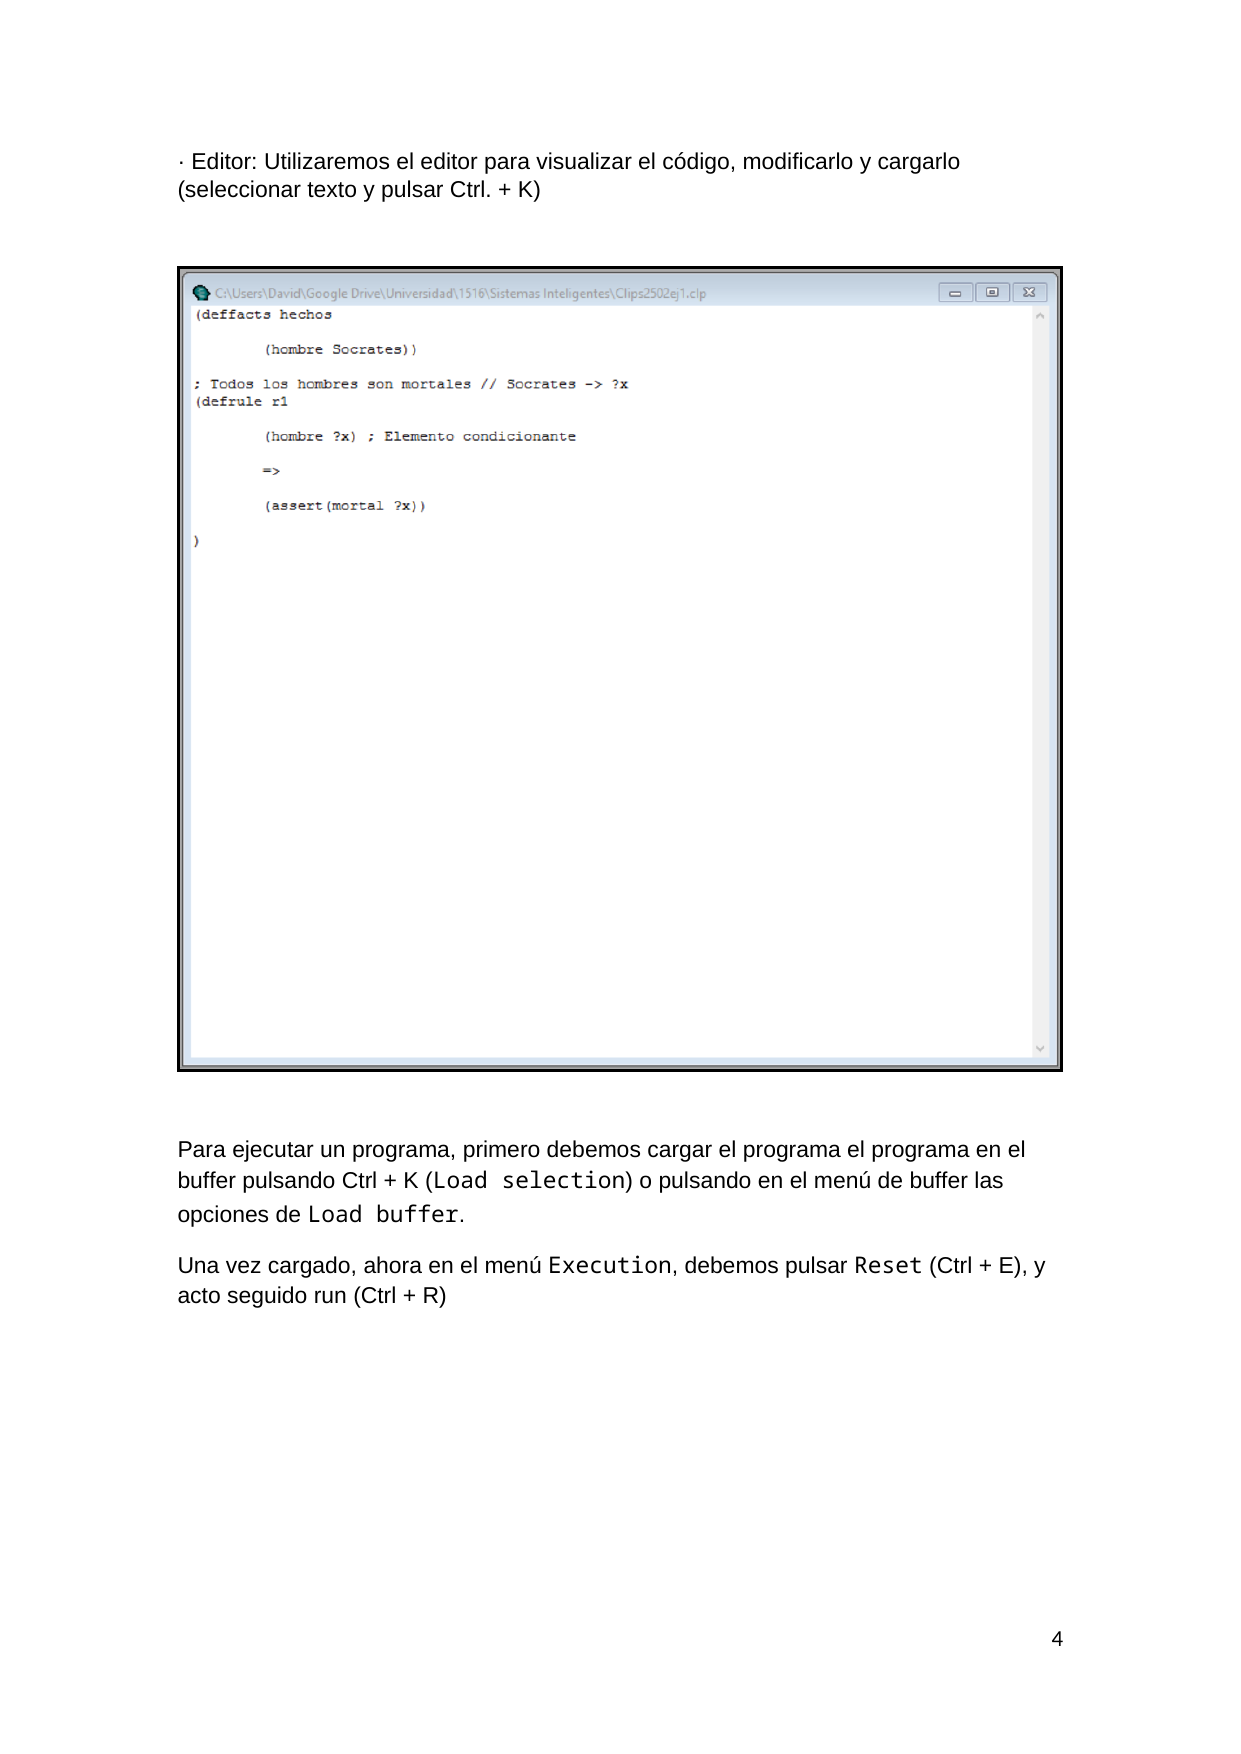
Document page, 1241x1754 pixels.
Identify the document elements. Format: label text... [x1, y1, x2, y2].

text Para ejecutar un programa, primero debemos cargar el programa el programa en el buffer pulsando Ctrl + K (Load selection) o pulsando en el menú de buffer las opciones de Load buffer. [177, 1136, 1063, 1229]
text Una vez cargado, ahora en el menú Execution, debemos pulsar Reset (Ctrl + E), y acto seguido run (Ctrl + R) [177, 1249, 1063, 1308]
text · Editor: Utilizaremos el editor para visualizar el código, modificarlo y cargarlo (seleccionar texto y pulsar Ctrl. + K) [177, 148, 1063, 202]
picture [180, 269, 1060, 1069]
